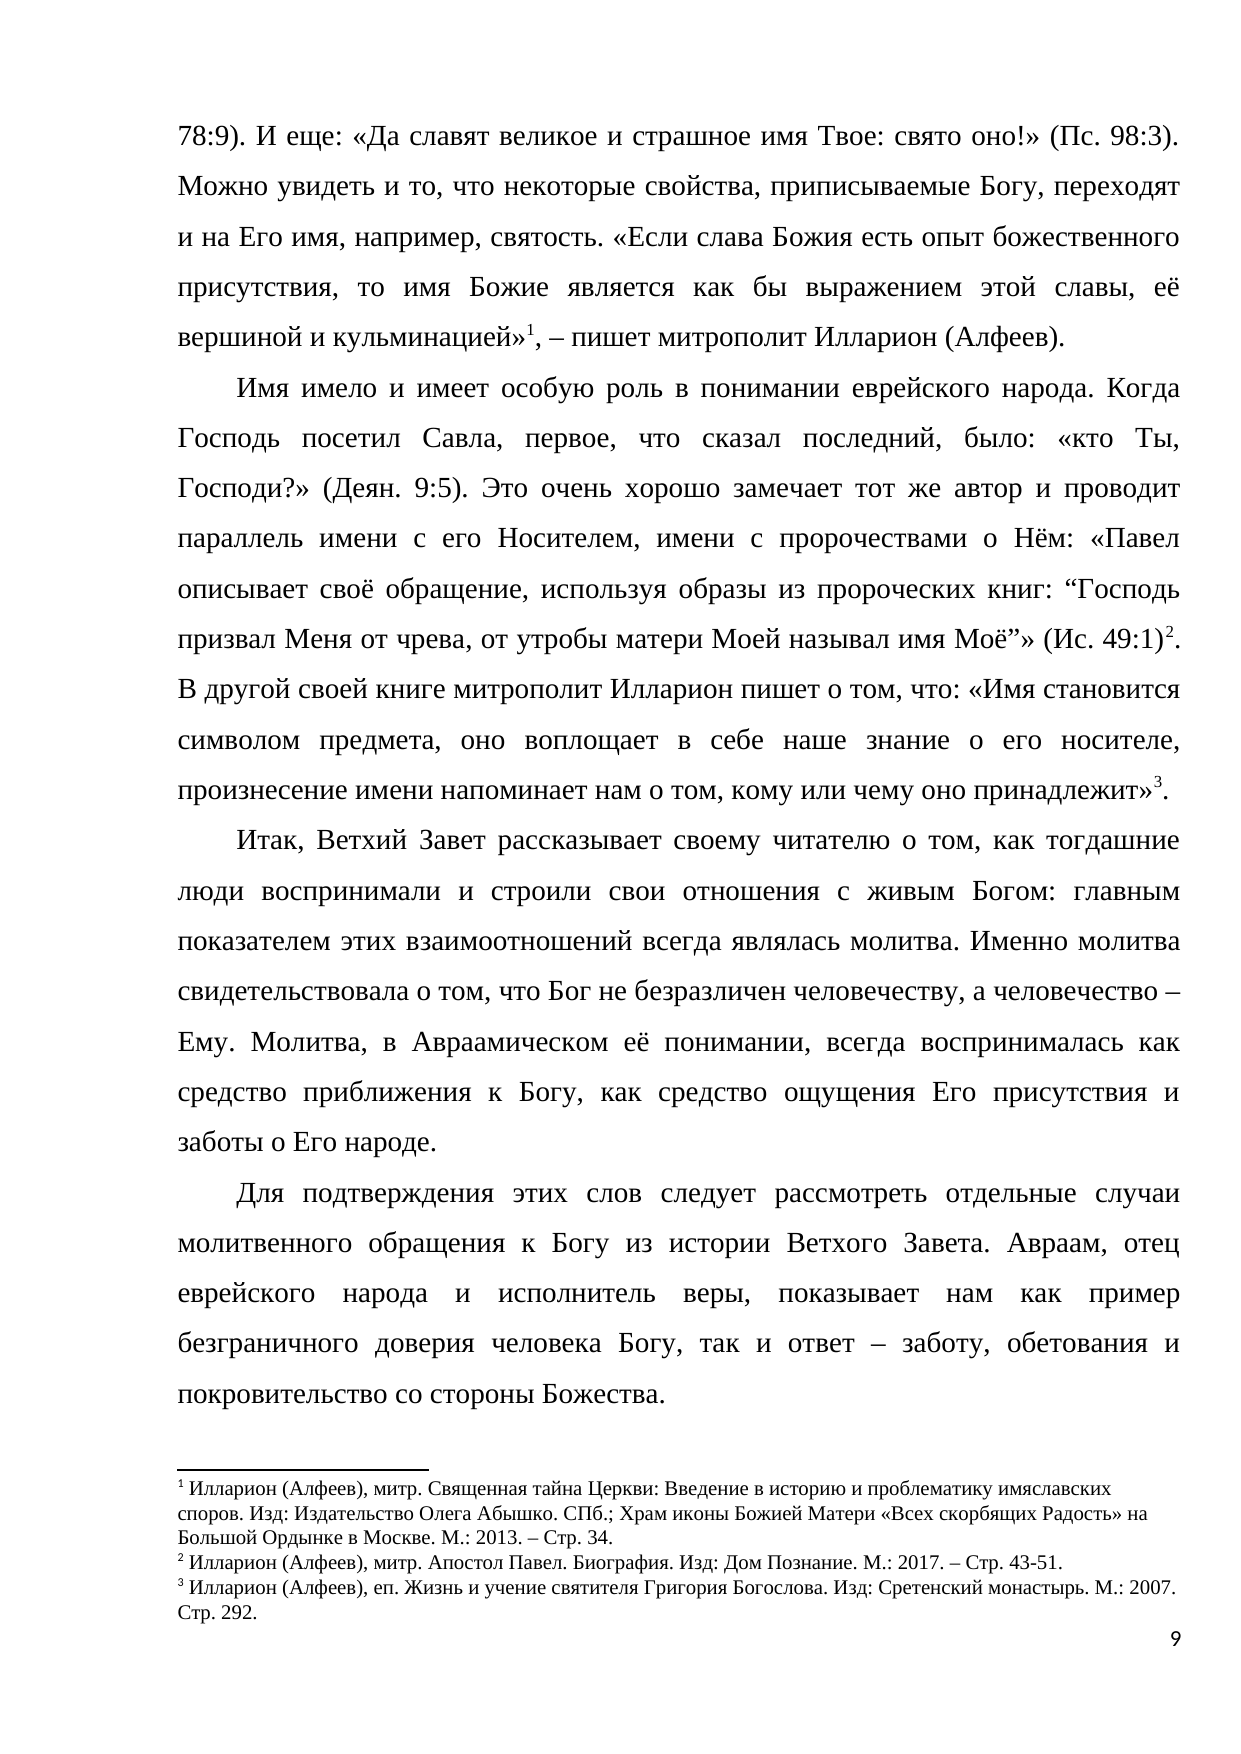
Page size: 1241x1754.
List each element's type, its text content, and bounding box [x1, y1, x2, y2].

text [177, 118, 1181, 353]
text Имя имело и имеет особую роль в понимании еврейского народа. Когда Господь посетил Савла, первое, что сказал последний, было: «кто Ты, Господи?» (Деян. 9:5). Это очень хорошо замечает тот же автор и проводит параллель имени с его Носителем, имени с пророчествами о Нём: «Павел описывает своё обращение, используя образы из пророческих книг: “Господь призвал Меня от чрева, от утробы матери Моей называл имя Моё”» (Ис. 49:1). В другой своей книге митрополит Илларион пишет о том, что: «Имя становится символом предмета, оно воплощает в себе наше знание о его носителе, произнесение имени напоминает нам о том, кому или чему оно принадлежит». [177, 370, 1181, 806]
text Итак, Ветхий Завет рассказывает своему читателю о том, как тогдашние люди воспринимали и строили свои отношения с живым Богом: главным показателем этих взаимоотношений всегда являлась молитва. Именно молитва свидетельствовала о том, что Бог не безразличен человечеству, а человечество – Ему. Молитва, в Авраамическом её понимании, всегда воспринималась как средство приближения к Богу, как средство ощущения Его присутствия и заботы о Его народе. [177, 822, 1181, 1158]
text Для подтверждения этих слов следует рассмотреть отдельные случаи молитвенного обращения к Богу из истории Ветхого Завета. Авраам, отец еврейского народа и исполнитель веры, показывает нам как пример безграничного доверия человека Богу, так и ответ – заботу, обетования и покровительство со стороны Божества. [177, 1175, 1181, 1409]
